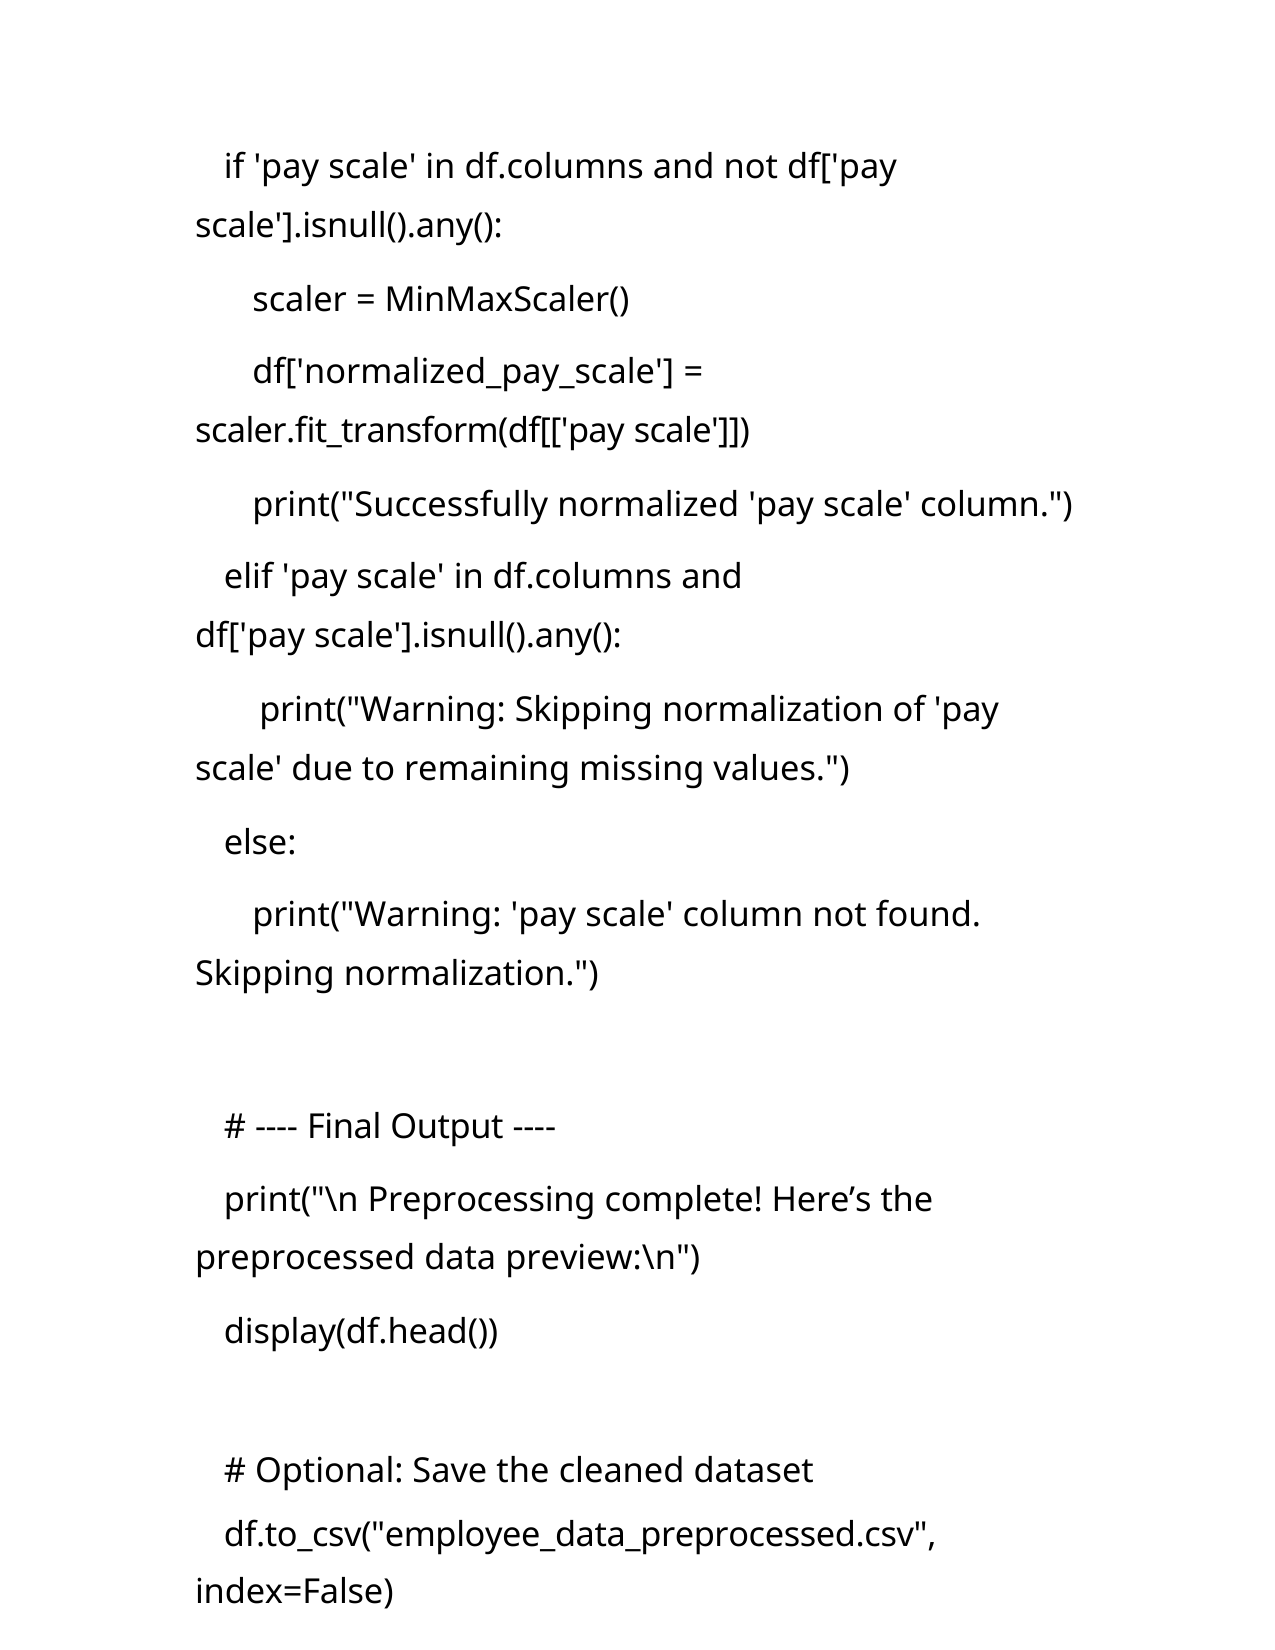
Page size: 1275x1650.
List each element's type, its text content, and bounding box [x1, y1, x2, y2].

text df['normalized_pay_scale'] = scaler.fit_transform(df[['pay scale']]) [195, 347, 838, 452]
text print("\n Preprocessing complete! Here’s the preprocessed data preview:\n") [195, 1174, 1087, 1280]
text # Optional: Save the cleaned dataset df.to_csv("employee_data_preprocessed.csv", [224, 1427, 1087, 1557]
text print("Warning: Skipping normalization of 'pay scale' due to remaining missing values.") [195, 685, 1087, 790]
text index=False) [195, 1567, 1087, 1614]
text print("Warning: 'pay scale' column not found. Skipping normalization.") [195, 890, 1087, 995]
text else: [224, 817, 1087, 864]
text print("Successfully normalized 'pay scale' column.") [252, 479, 1087, 526]
text scaler = MinMaxScaler() [252, 274, 1087, 321]
text # ---- Final Output ---- [224, 1102, 1087, 1149]
text if 'pay scale' in df.columns and not df['pay scale'].isnull().any(): [195, 142, 1087, 247]
text display(df.head()) [224, 1307, 1087, 1354]
text elif 'pay scale' in df.columns and df['pay scale'].isnull().any(): [195, 552, 838, 657]
